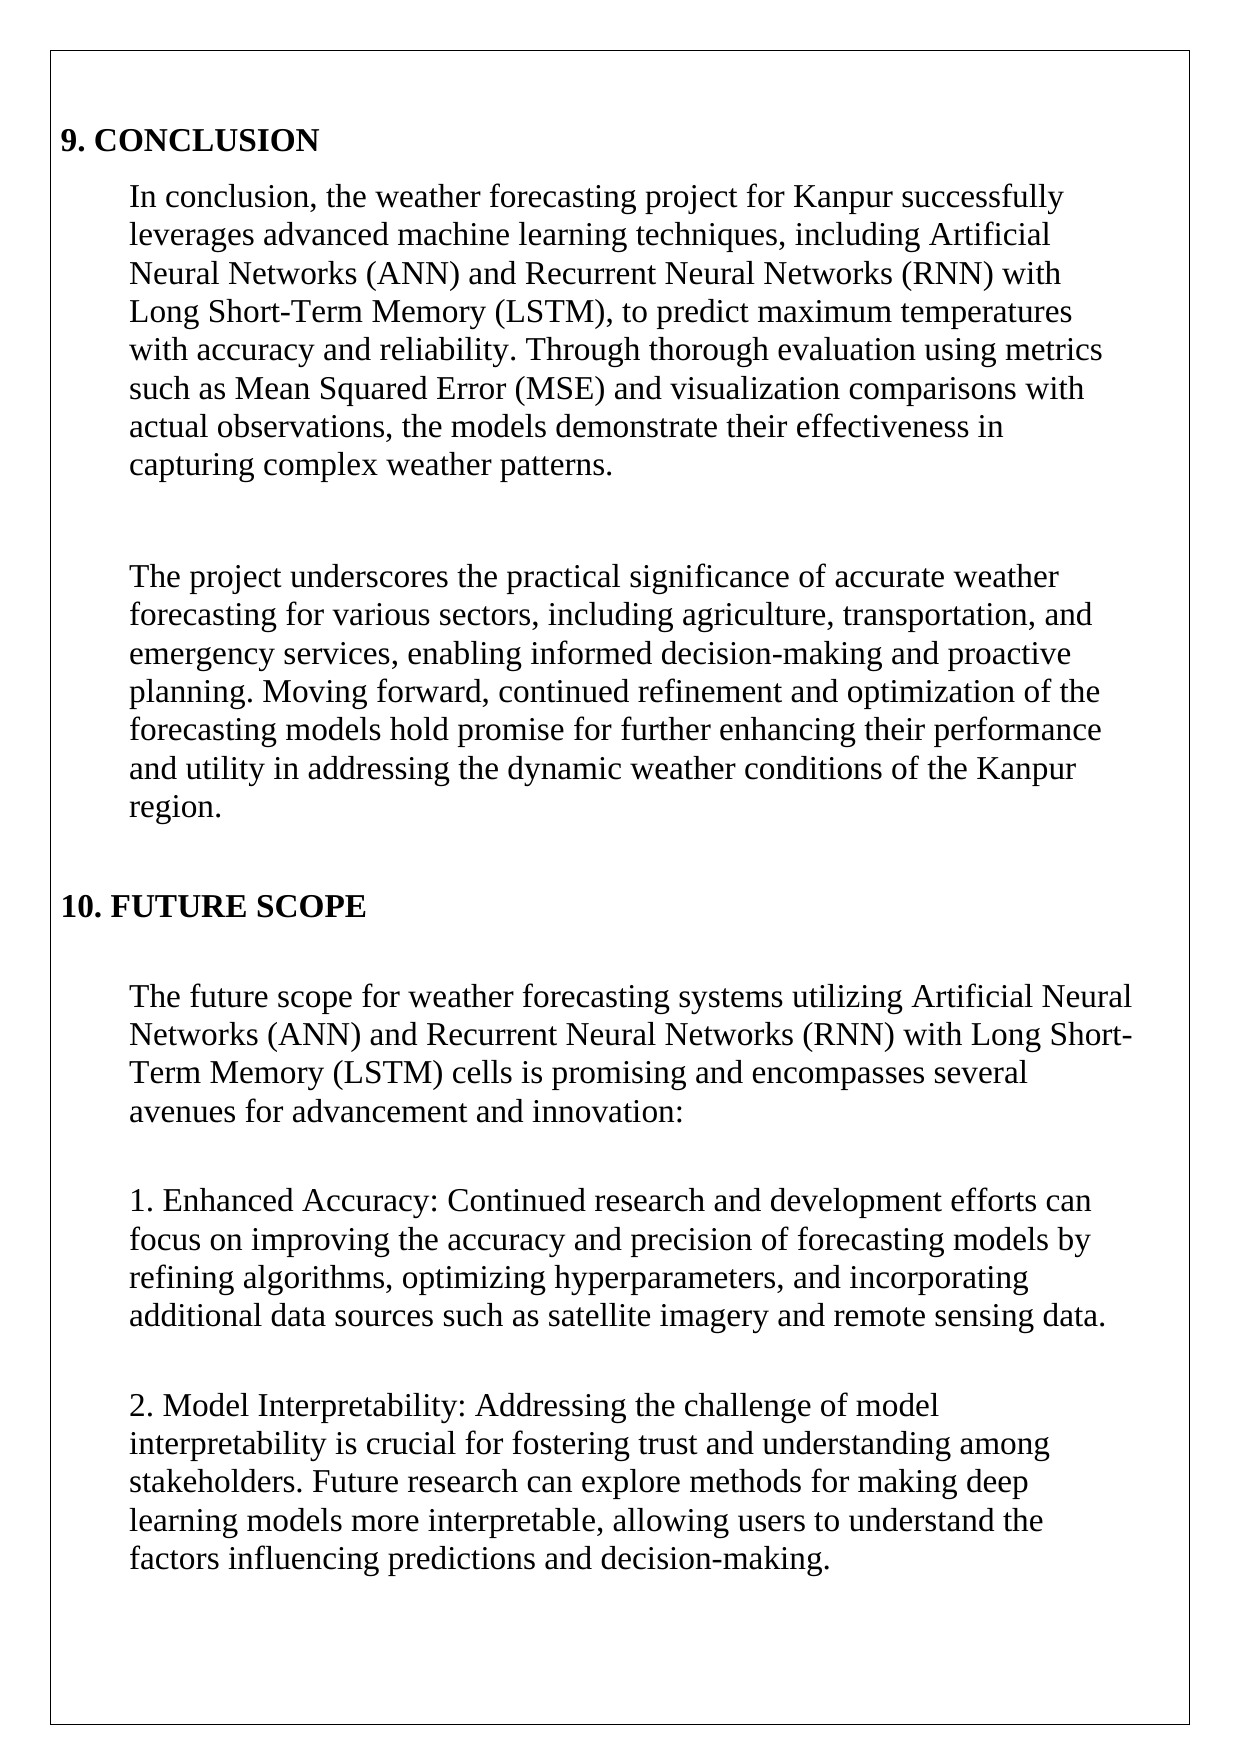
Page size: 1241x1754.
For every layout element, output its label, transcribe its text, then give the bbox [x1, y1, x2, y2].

subtitle 10. FUTURE SCOPE [60, 887, 1137, 925]
subtitle The future scope for weather forecasting systems utilizing Artificial Neural Networks (ANN) and Recurrent Neural Networks (RNN) with Long Short-Term Memory (LSTM) cells is promising and encompasses several avenues for advancement and innovation: [129, 976, 1137, 1129]
subtitle 9. CONCLUSION [60, 120, 1137, 159]
subtitle Enhanced Accuracy: Continued research and development efforts can focus on improving the accuracy and precision of forecasting models by refining algorithms, optimizing hyperparameters, and incorporating additional data sources such as satellite imagery and remote sensing data. [129, 1181, 1137, 1334]
subtitle In conclusion, the weather forecasting project for Kanpur successfully leverages advanced machine learning techniques, including Artificial Neural Networks (ANN) and Recurrent Neural Networks (RNN) with Long Short-Term Memory (LSTM), to predict maximum temperatures with accuracy and reliability. Through thorough evaluation using metrics such as Mean Squared Error (MSE) and visualization comparisons with actual observations, the models demonstrate their effectiveness in capturing complex weather patterns. [129, 176, 1137, 483]
subtitle Model Interpretability: Addressing the challenge of model interpretability is crucial for fostering trust and understanding among stakeholders. Future research can explore methods for making deep learning models more interpretable, allowing users to understand the factors influencing predictions and decision-making. [129, 1385, 1137, 1577]
subtitle The project underscores the practical significance of accurate weather forecasting for various sectors, including agriculture, transportation, and emergency services, enabling informed decision-making and proactive planning. Moving forward, continued refinement and optimization of the forecasting models hold promise for further enhancing their performance and utility in addressing the dynamic weather conditions of the Kanpur region. [129, 556, 1137, 824]
